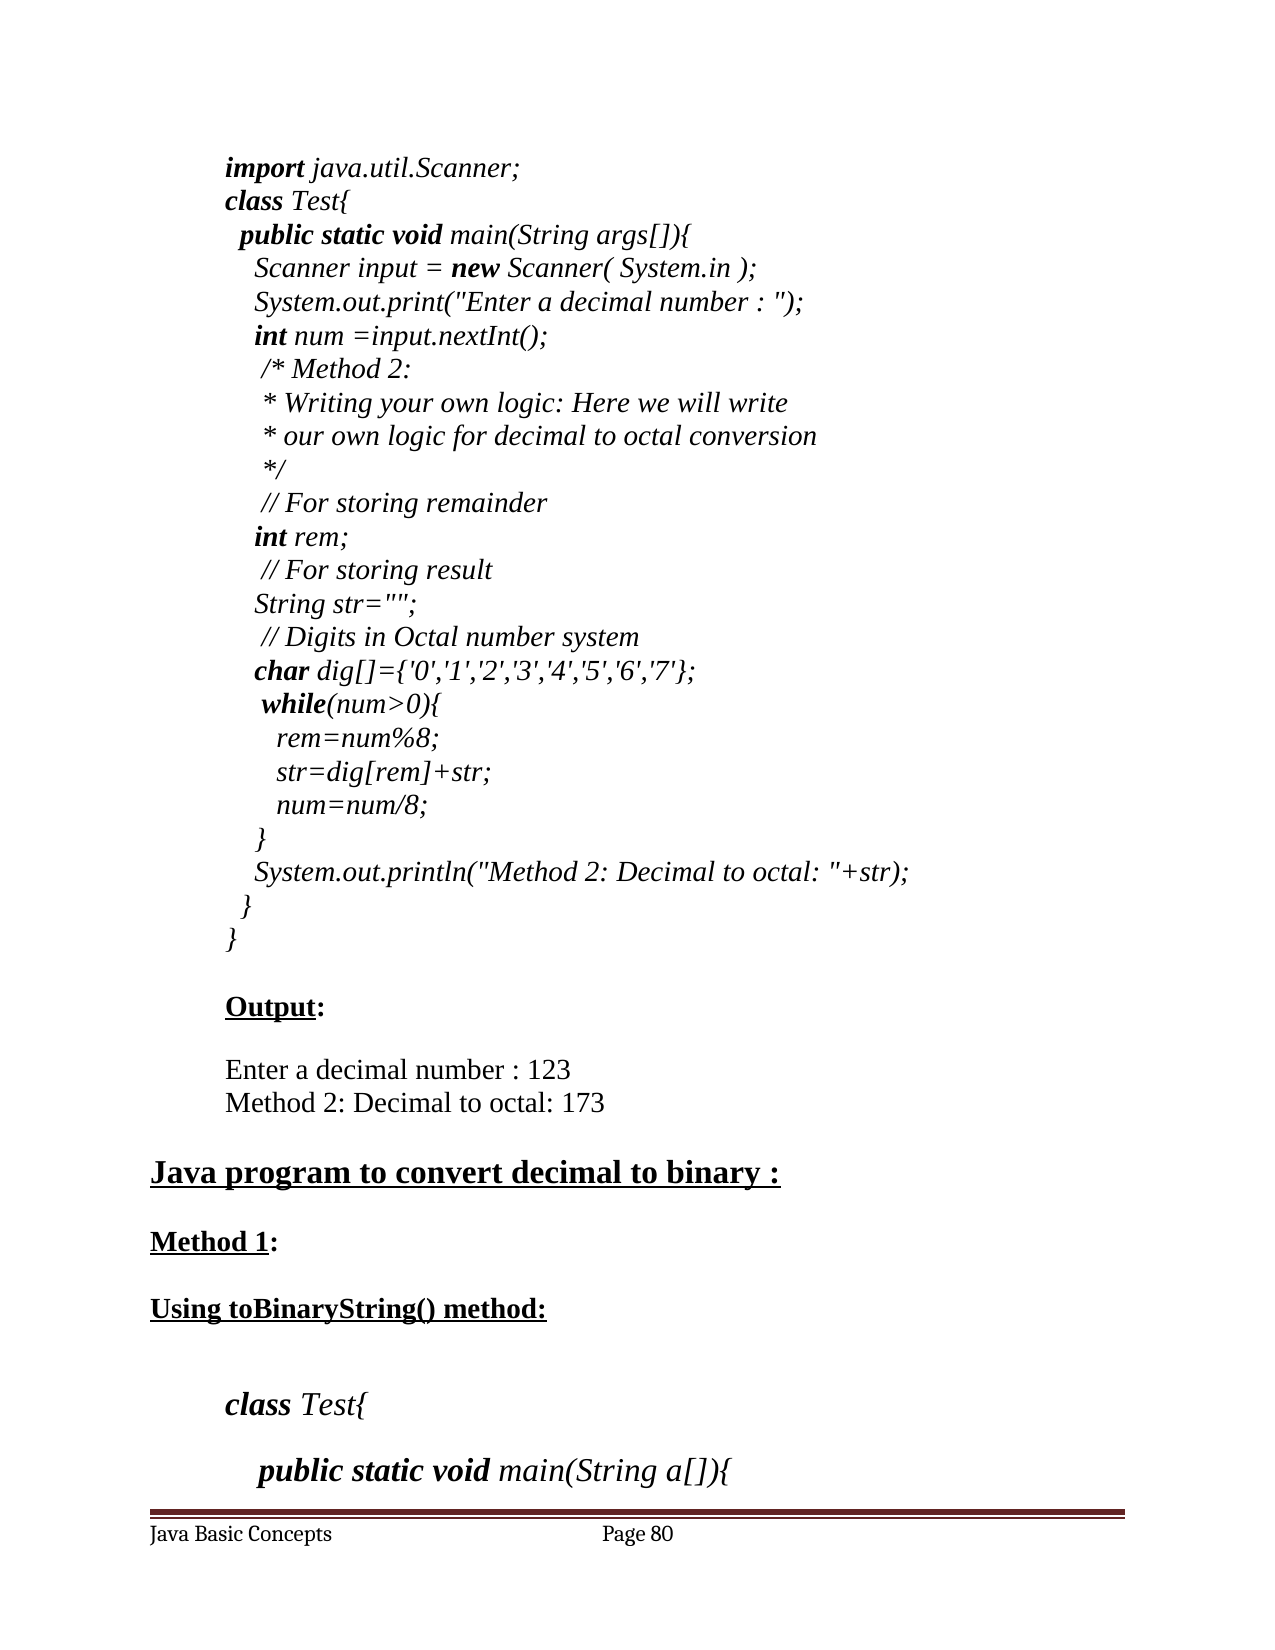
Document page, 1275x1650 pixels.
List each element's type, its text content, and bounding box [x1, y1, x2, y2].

text char dig[]={'0','1','2','3','4','5','6','7'}; [225, 653, 1125, 687]
text /* Method 2: [225, 351, 1125, 385]
text Method 1: [150, 1224, 1125, 1258]
text System.out.println("Method 2: Decimal to octal: "+str); [225, 854, 1125, 888]
text */ [225, 452, 1125, 485]
text while(num>0){ [225, 687, 1125, 720]
text class Test{ [225, 183, 1125, 217]
text // For storing remainder [225, 485, 1125, 519]
text Method 2: Decimal to octal: 173 [225, 1085, 1125, 1119]
text Output: [225, 989, 1125, 1023]
text Scanner input = new Scanner( System.in ); [225, 251, 1125, 284]
text Enter a decimal number : 123 [225, 1052, 1125, 1085]
text rem=num%8; [225, 720, 1125, 754]
text } [225, 888, 1125, 921]
text Java program to convert decimal to binary : [150, 1152, 1125, 1191]
text } [225, 921, 1125, 955]
text * our own logic for decimal to octal conversion [225, 418, 1125, 452]
text String str=""; [225, 586, 1125, 619]
text Using toBinaryString() method: [150, 1291, 1125, 1325]
text str=dig[rem]+str; [225, 754, 1125, 787]
text public static void main(String a[]){ [225, 1451, 1125, 1489]
text * Writing your own logic: Here we will write [225, 385, 1125, 418]
text class Test{ [225, 1384, 1125, 1423]
text num=num/8; [225, 787, 1125, 821]
text // For storing result [225, 552, 1125, 586]
text int num =input.nextInt(); [225, 318, 1125, 351]
text } [225, 821, 1125, 854]
text import java.util.Scanner; [225, 150, 1125, 183]
text int rem; [225, 519, 1125, 552]
text public static void main(String args[]){ [225, 217, 1125, 251]
text // Digits in Octal number system [225, 619, 1125, 653]
text System.out.print("Enter a decimal number : "); [225, 284, 1125, 318]
